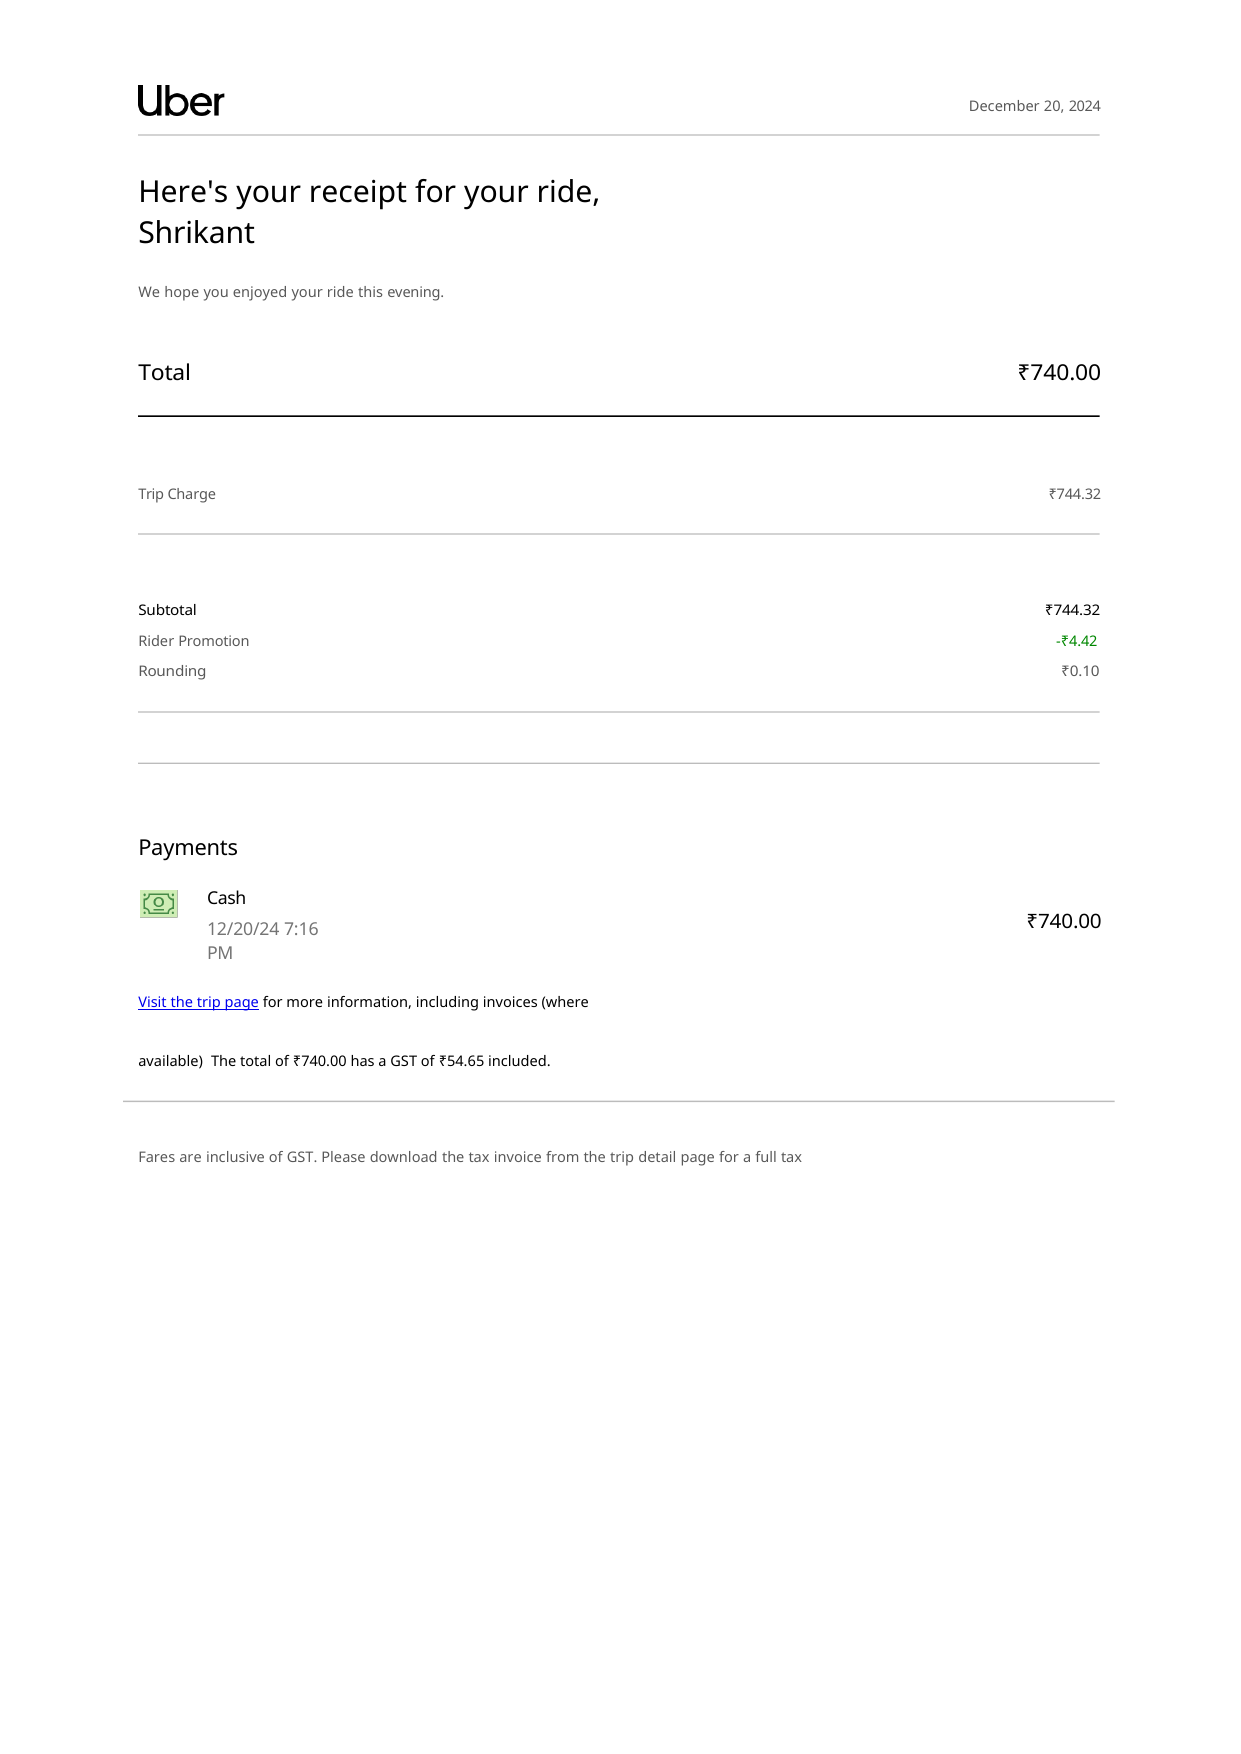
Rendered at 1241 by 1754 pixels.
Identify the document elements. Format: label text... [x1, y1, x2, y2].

text Rider Promotion -₹4.42 [138, 630, 1107, 650]
picture [138, 85, 225, 116]
text ₹740.00 [1026, 907, 1107, 934]
title Here's your receipt for your ride, Shrikant [138, 170, 684, 252]
text Cash [207, 885, 345, 909]
text Trip Charge ₹744.32 [138, 484, 1107, 504]
subtitle Total ₹740.00 [138, 357, 1107, 386]
text December 20, 2024 [969, 96, 1107, 116]
text 12/20/24 7:16 PM [207, 917, 345, 965]
subtitle Payments [138, 832, 345, 862]
text Rounding ₹0.10 [138, 661, 1107, 681]
text Subtotal ₹744.32 [138, 600, 1107, 620]
text We hope you enjoyed your ride this evening. [138, 282, 684, 302]
text Visit the trip page for more information, including invoices (where available) The total of ₹740.00 has a GST of ₹54.65 included. [138, 992, 647, 1071]
picture [138, 883, 179, 924]
